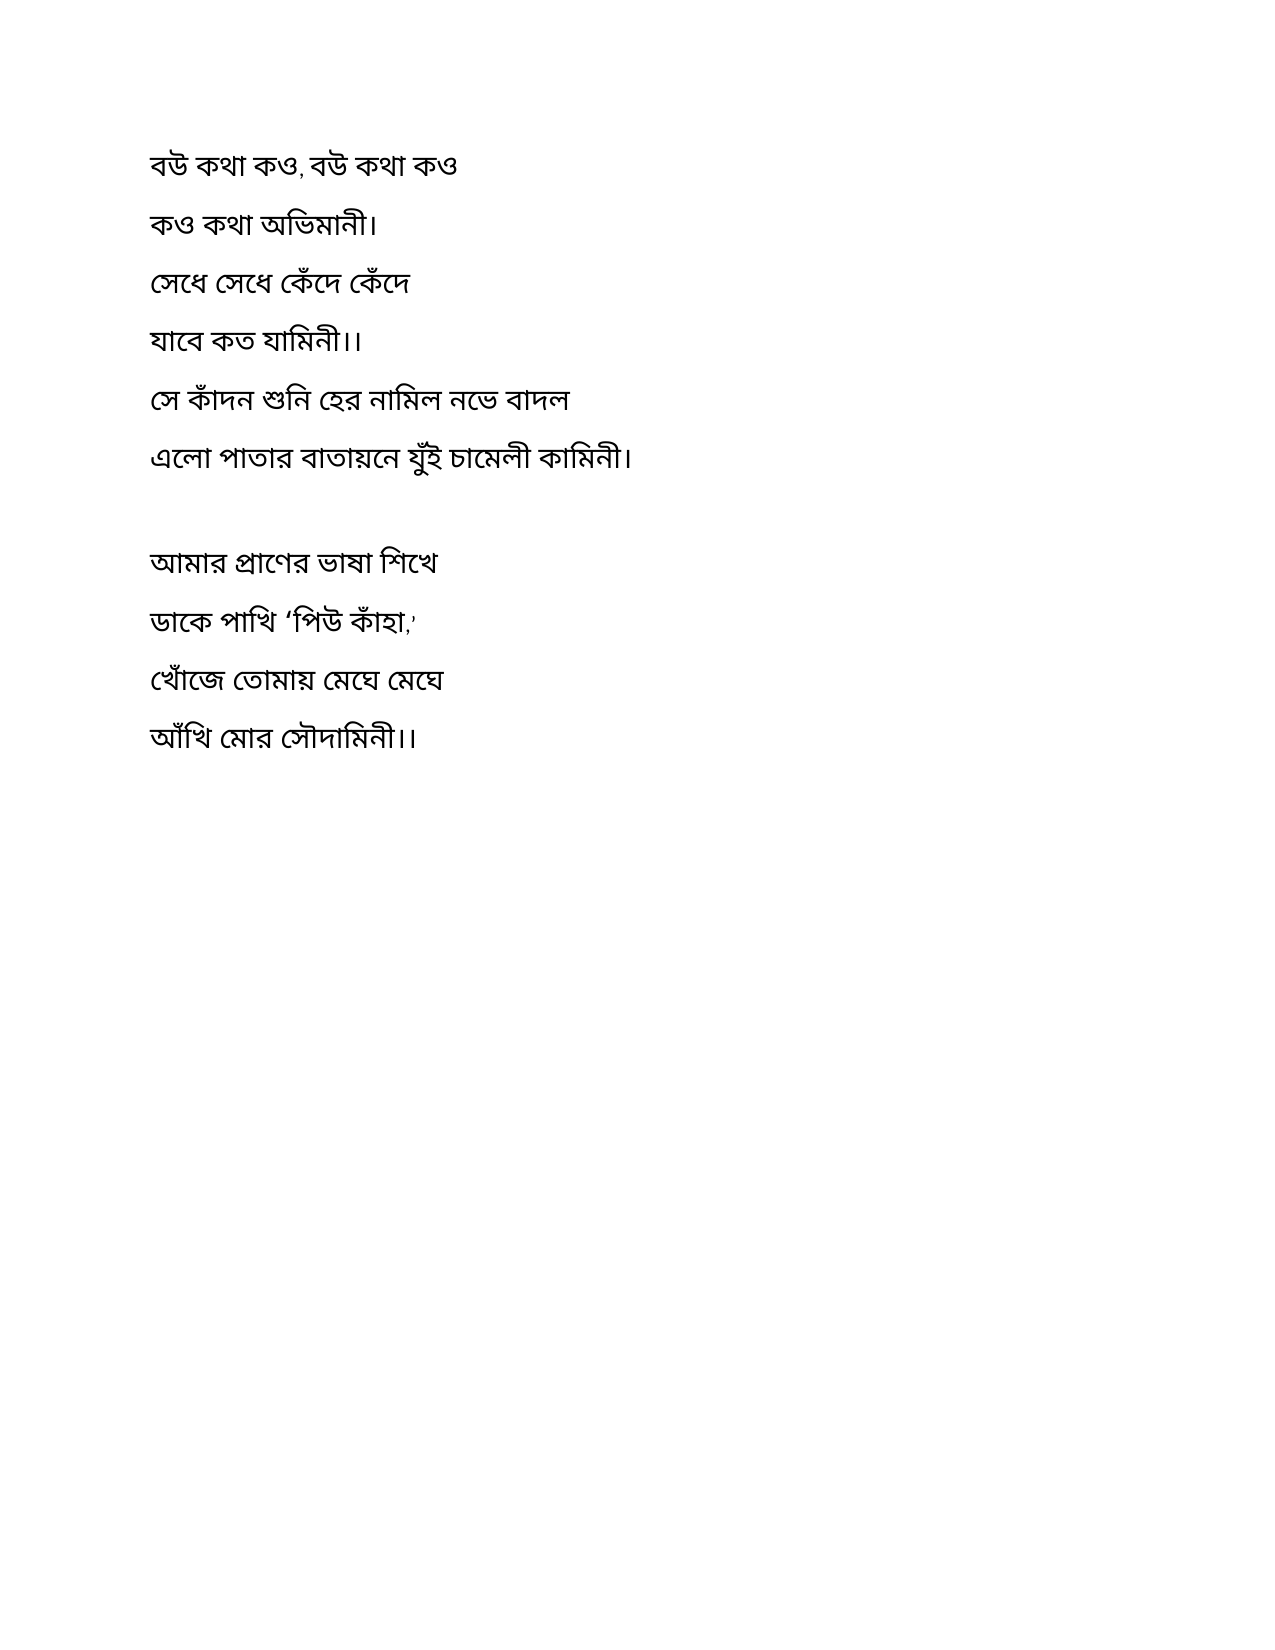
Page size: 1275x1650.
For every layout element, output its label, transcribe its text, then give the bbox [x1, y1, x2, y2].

text যাবে কত যামিনী।। [150, 325, 1125, 364]
text এলো পাতার বাতায়নে যুঁই চামেলী কামিনী। [150, 442, 1125, 480]
text ডাকে পাখি ‘পিউ কাঁহা,’ [150, 605, 1125, 644]
text বউ কথা কও, বউ কথা কও [150, 150, 1125, 189]
text সেধে সেধে কেঁদে কেঁদে [150, 267, 1125, 305]
text খোঁজে তোমায় মেঘে মেঘে [150, 663, 1125, 702]
text আঁখি মোর সৌদামিনী।। [150, 722, 1125, 761]
text সে কাঁদন শুনি হের নামিল নভে বাদল [150, 383, 1125, 422]
text কও কথা অভিমানী। [150, 208, 1125, 247]
text আমার প্রাণের ভাষা শিখে [150, 547, 1125, 586]
